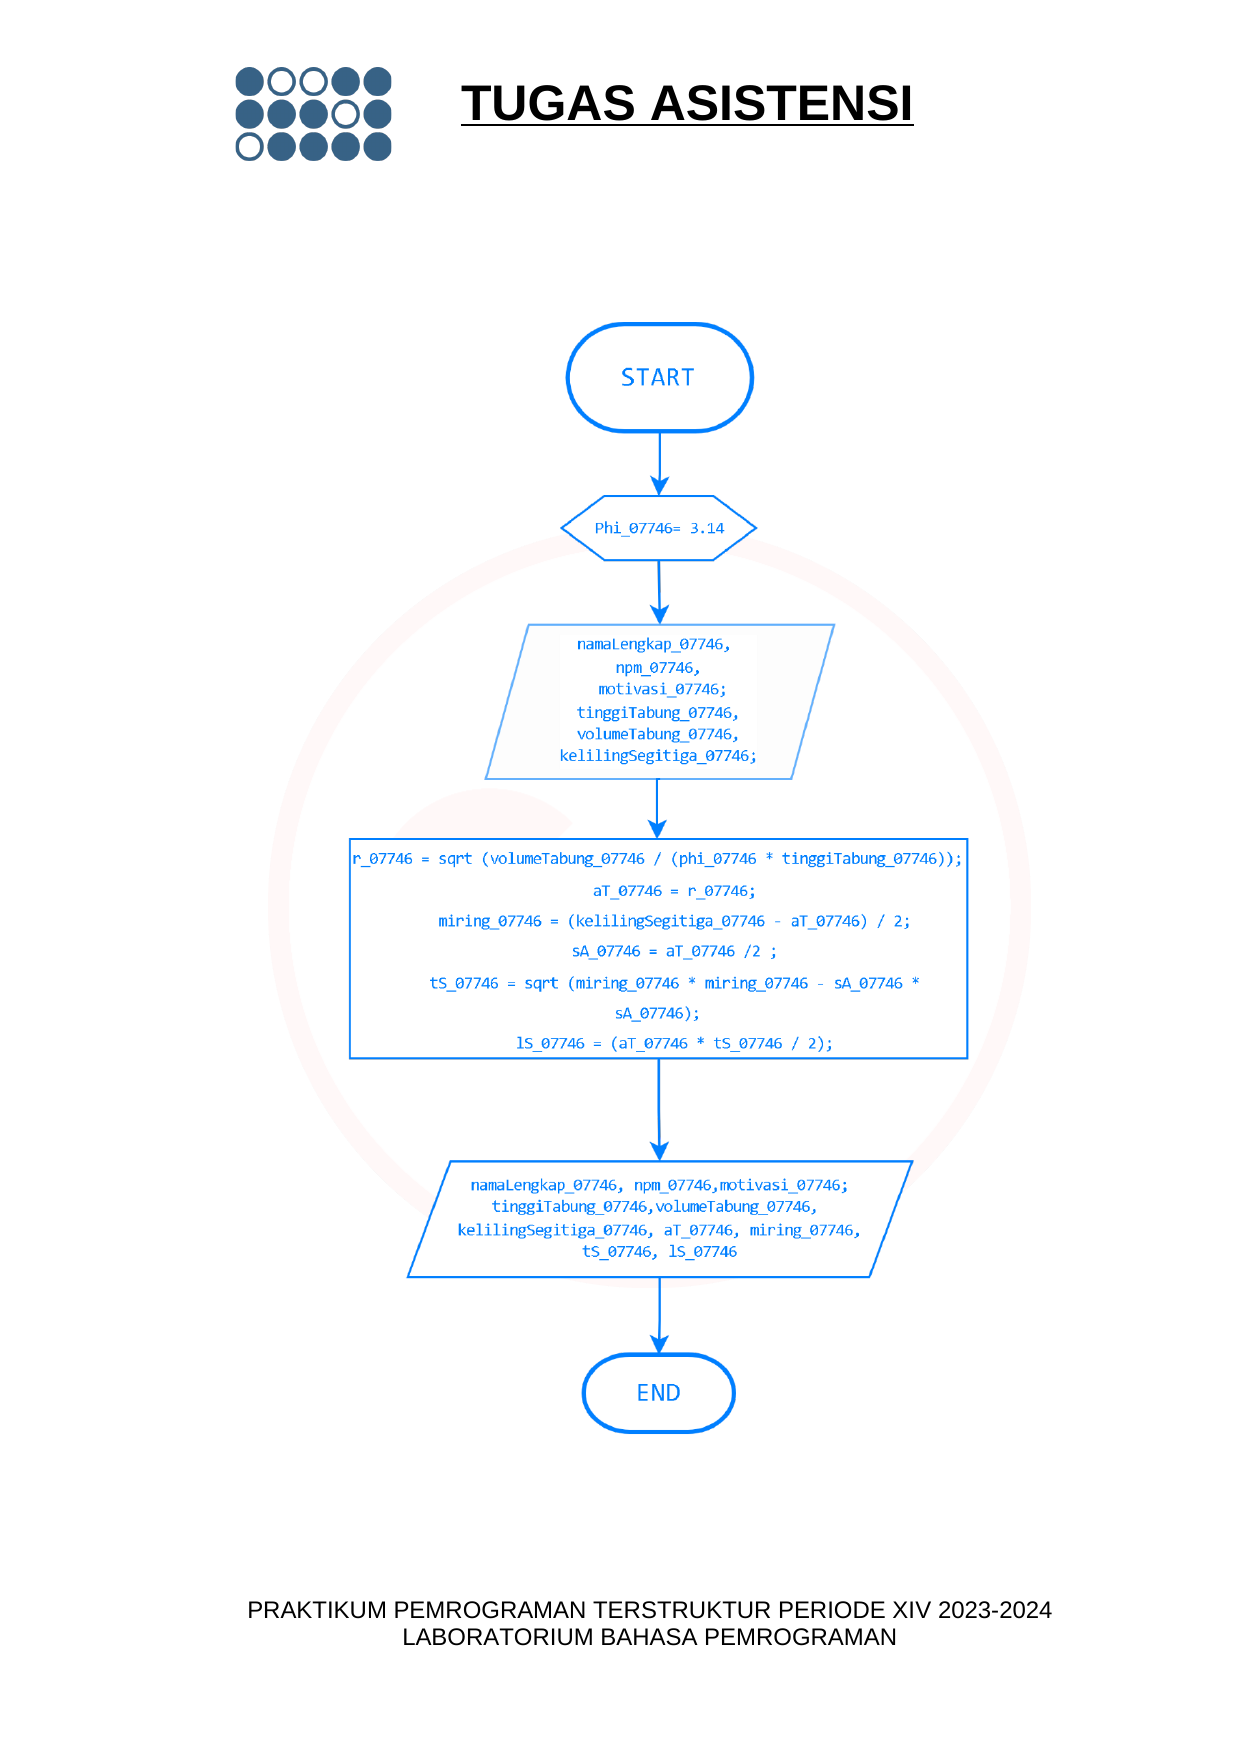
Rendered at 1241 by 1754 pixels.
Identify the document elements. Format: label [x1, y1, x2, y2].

picture [235, 67, 392, 161]
picture [327, 300, 990, 1454]
